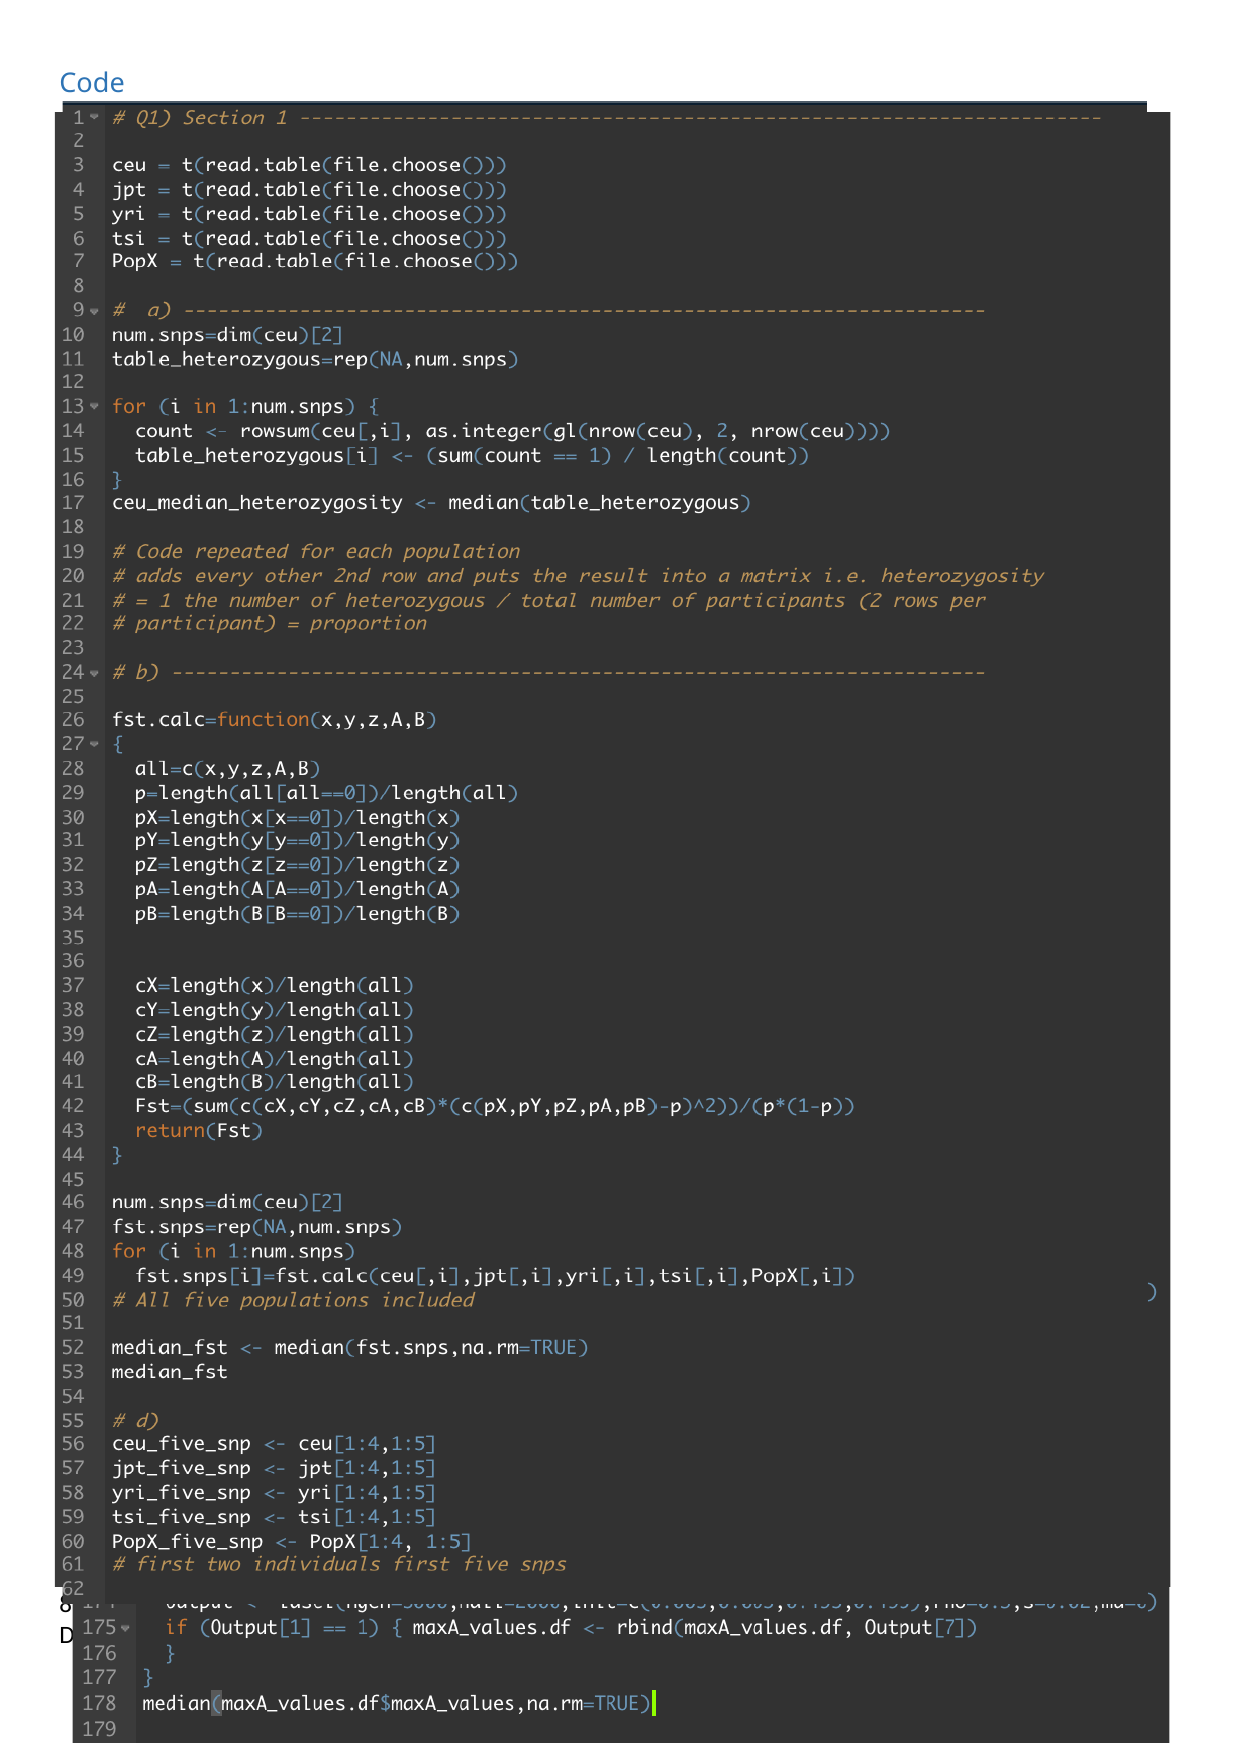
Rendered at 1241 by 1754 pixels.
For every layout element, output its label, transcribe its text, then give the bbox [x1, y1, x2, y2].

subtitle Code [59, 63, 1181, 100]
picture [71, 180, 629, 1722]
